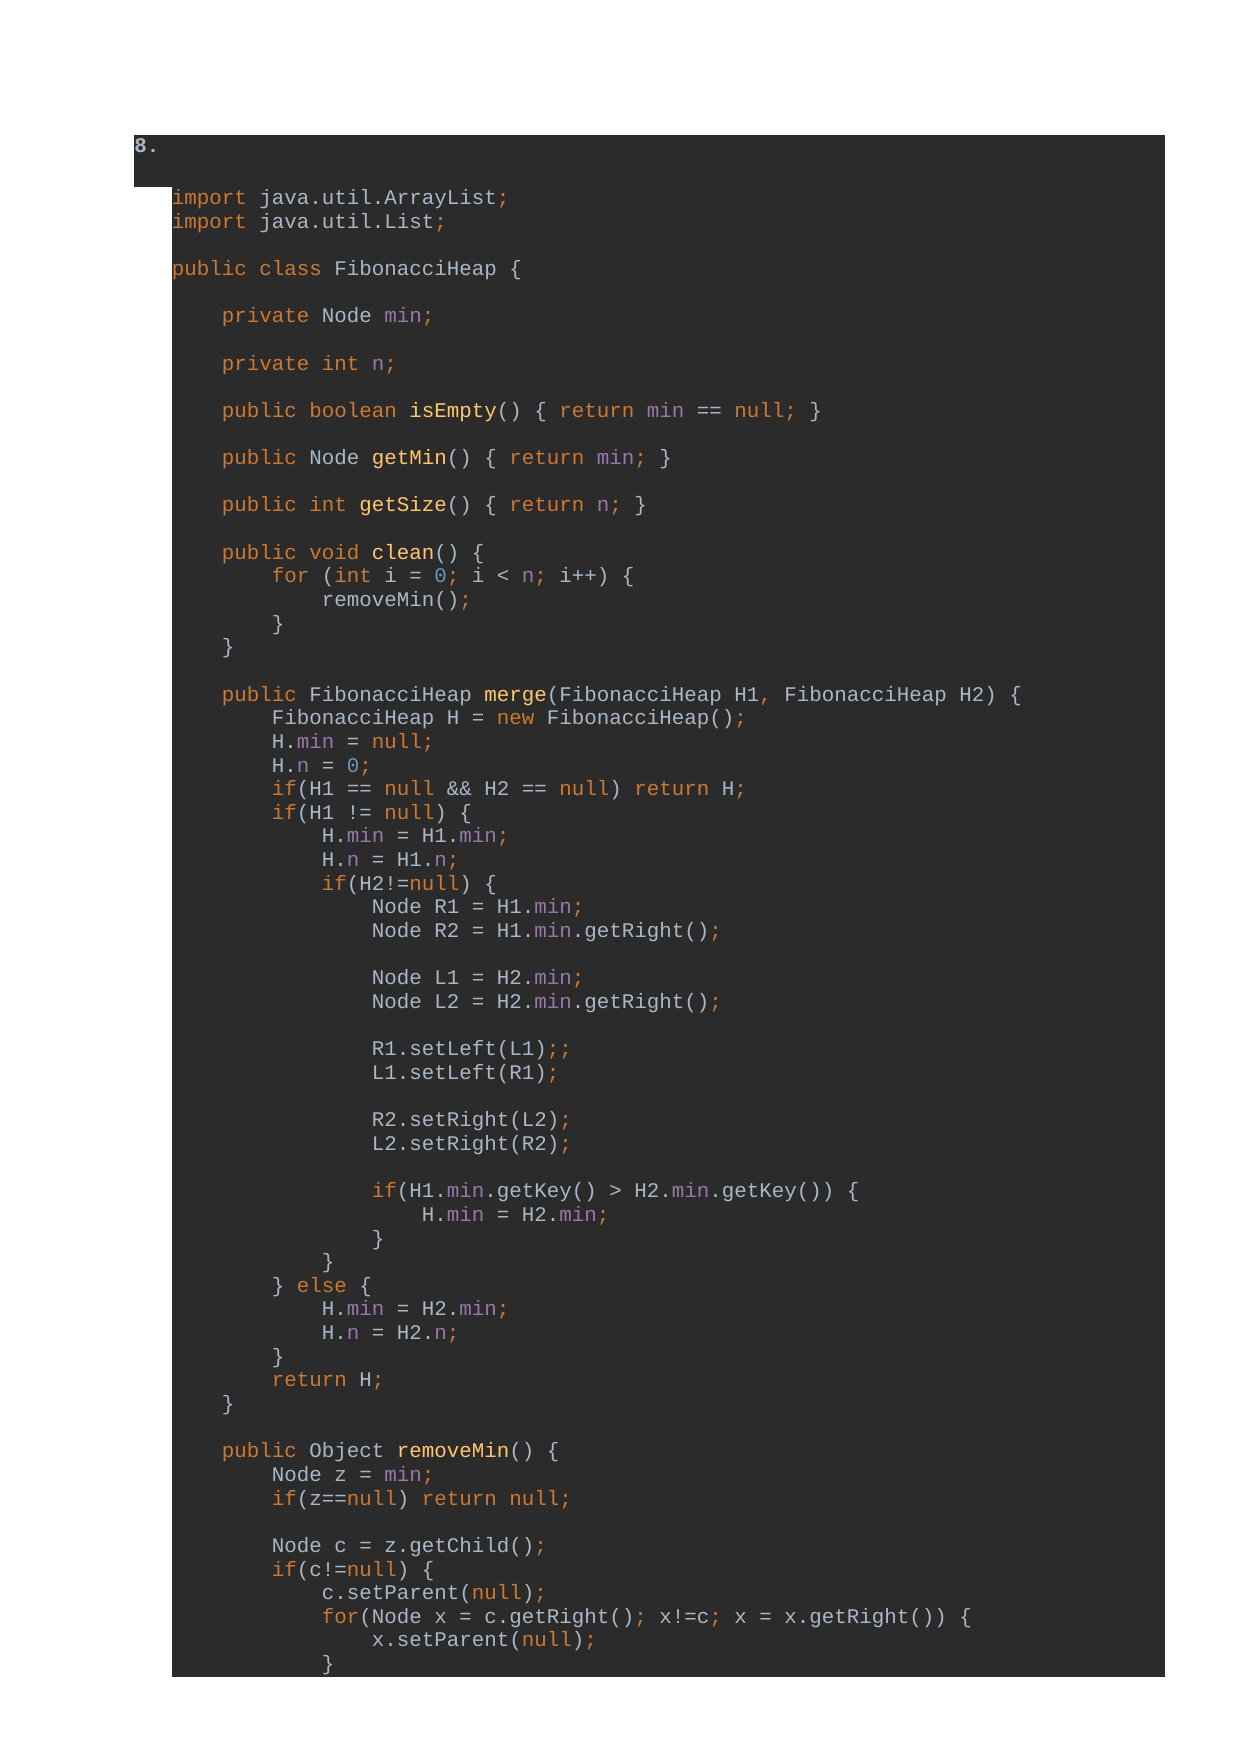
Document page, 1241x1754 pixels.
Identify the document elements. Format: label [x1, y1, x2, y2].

list [172, 187, 1165, 1677]
